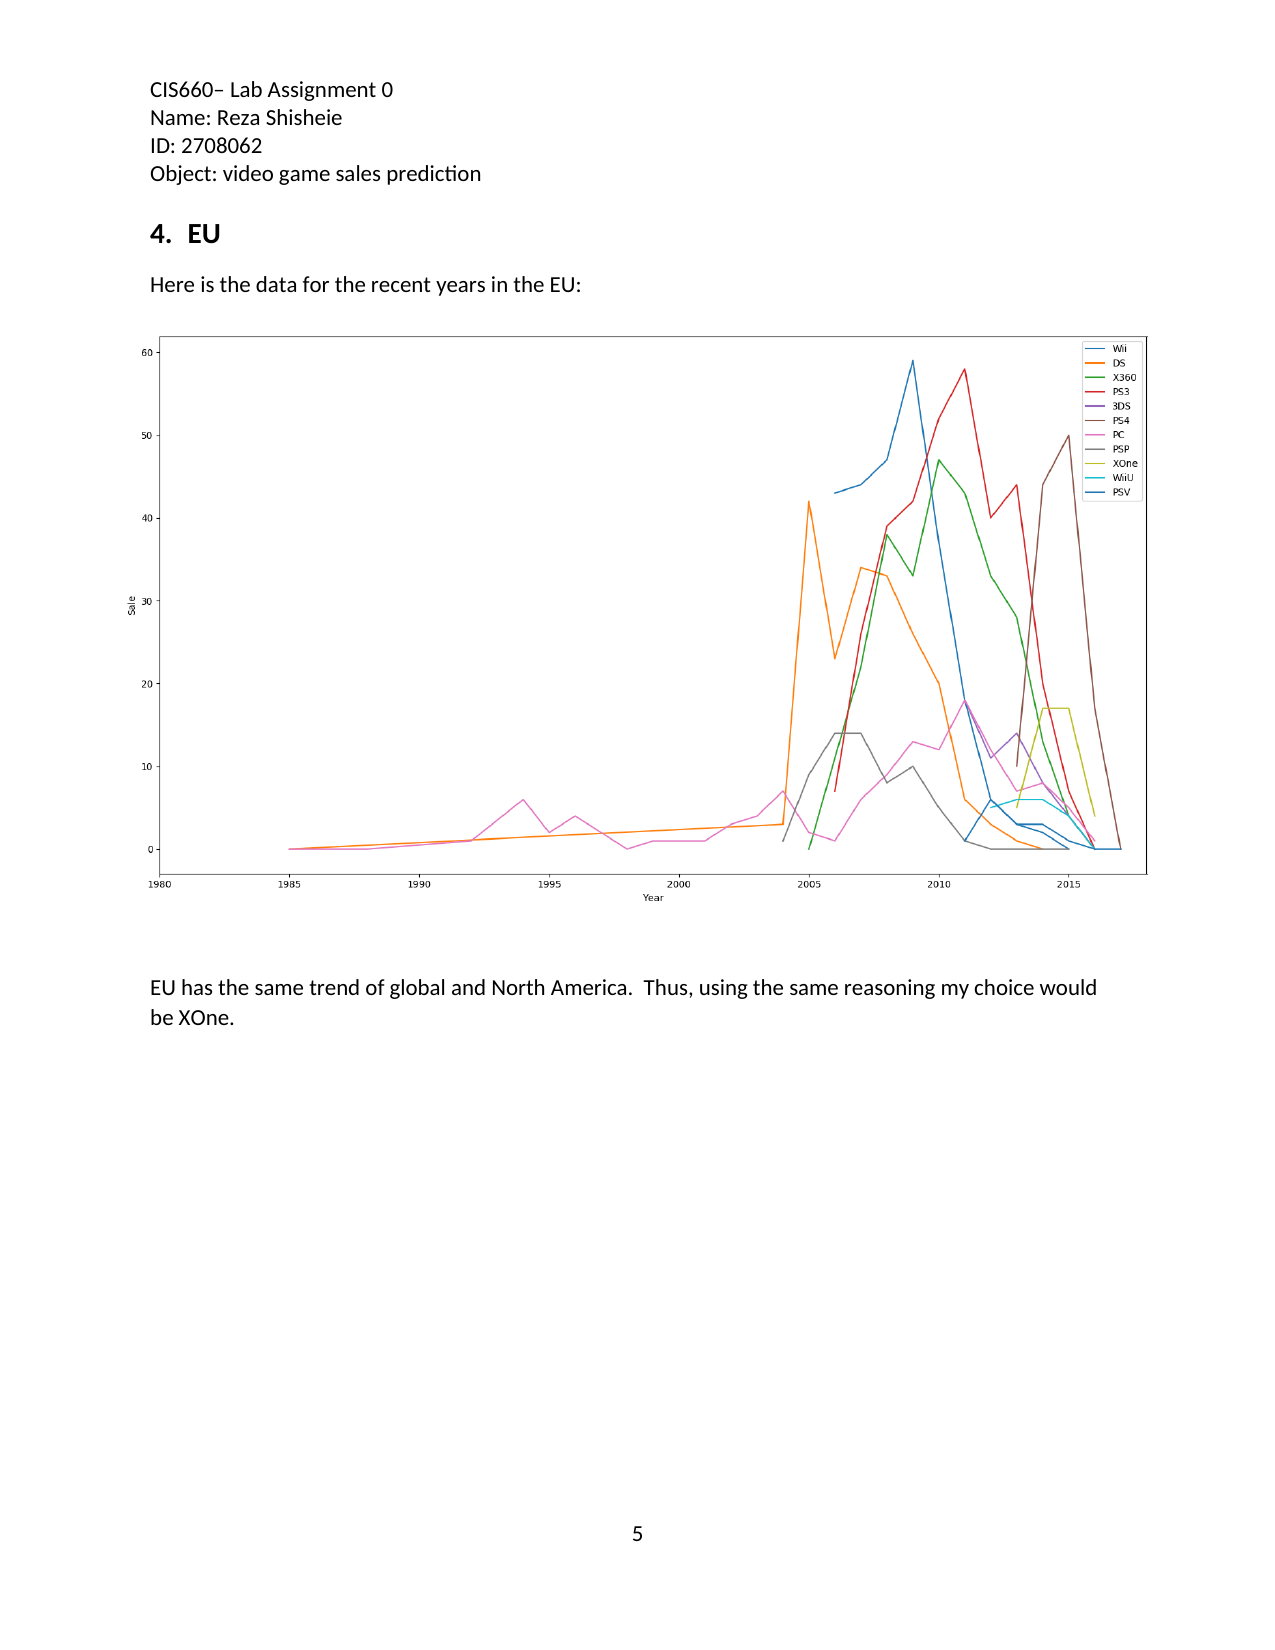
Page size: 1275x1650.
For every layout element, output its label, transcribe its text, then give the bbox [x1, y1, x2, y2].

list EU [150, 215, 1125, 251]
text EU has the same trend of global and North America. Thus, using the same reasoning my choice would be XOne. [150, 973, 1125, 1032]
text Here is the data for the recent years in the EU: [150, 270, 1125, 298]
picture [0, 252, 1273, 950]
